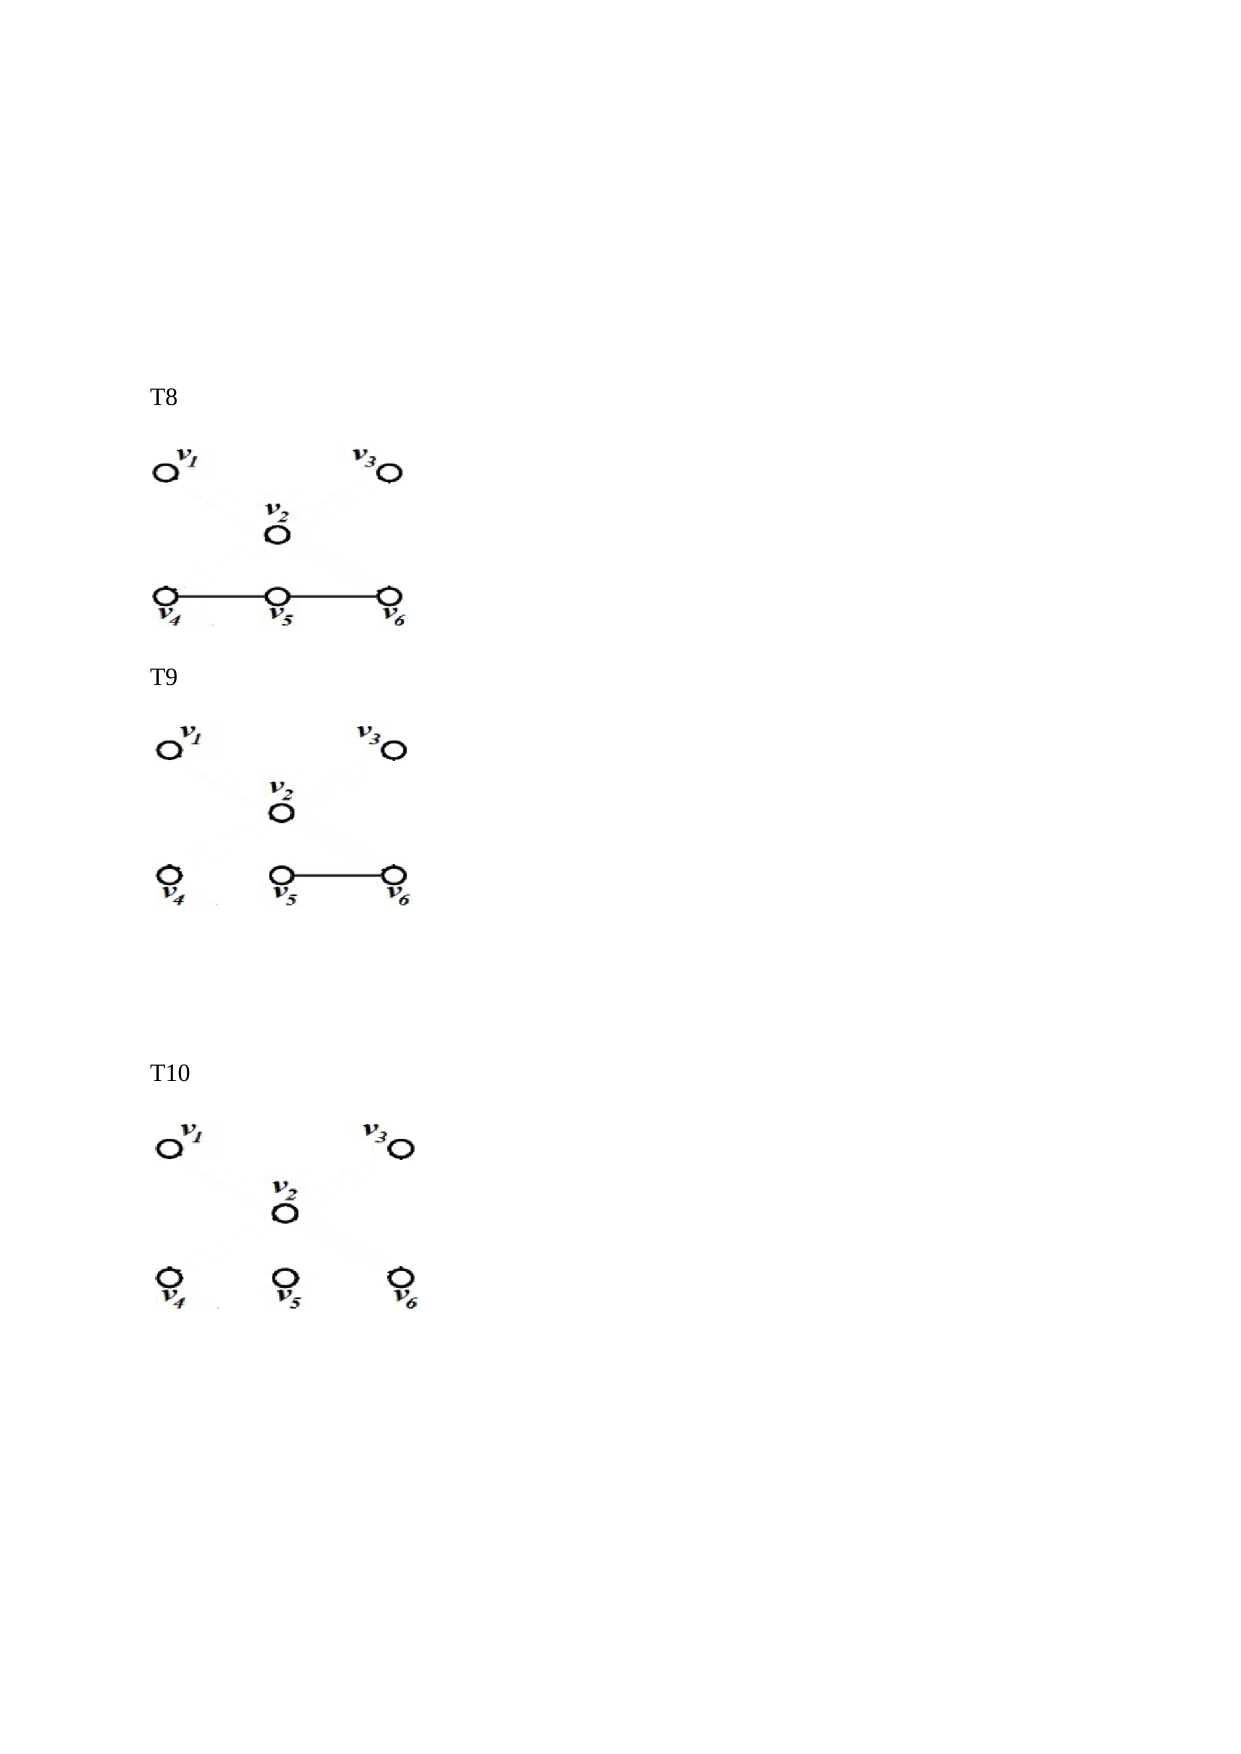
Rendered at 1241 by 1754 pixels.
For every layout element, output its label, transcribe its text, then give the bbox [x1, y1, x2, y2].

text T10 [150, 1058, 1090, 1086]
picture [150, 719, 420, 913]
picture [150, 1115, 435, 1321]
text T9 [150, 662, 1090, 690]
picture [150, 440, 417, 633]
text T8 [150, 382, 1090, 411]
